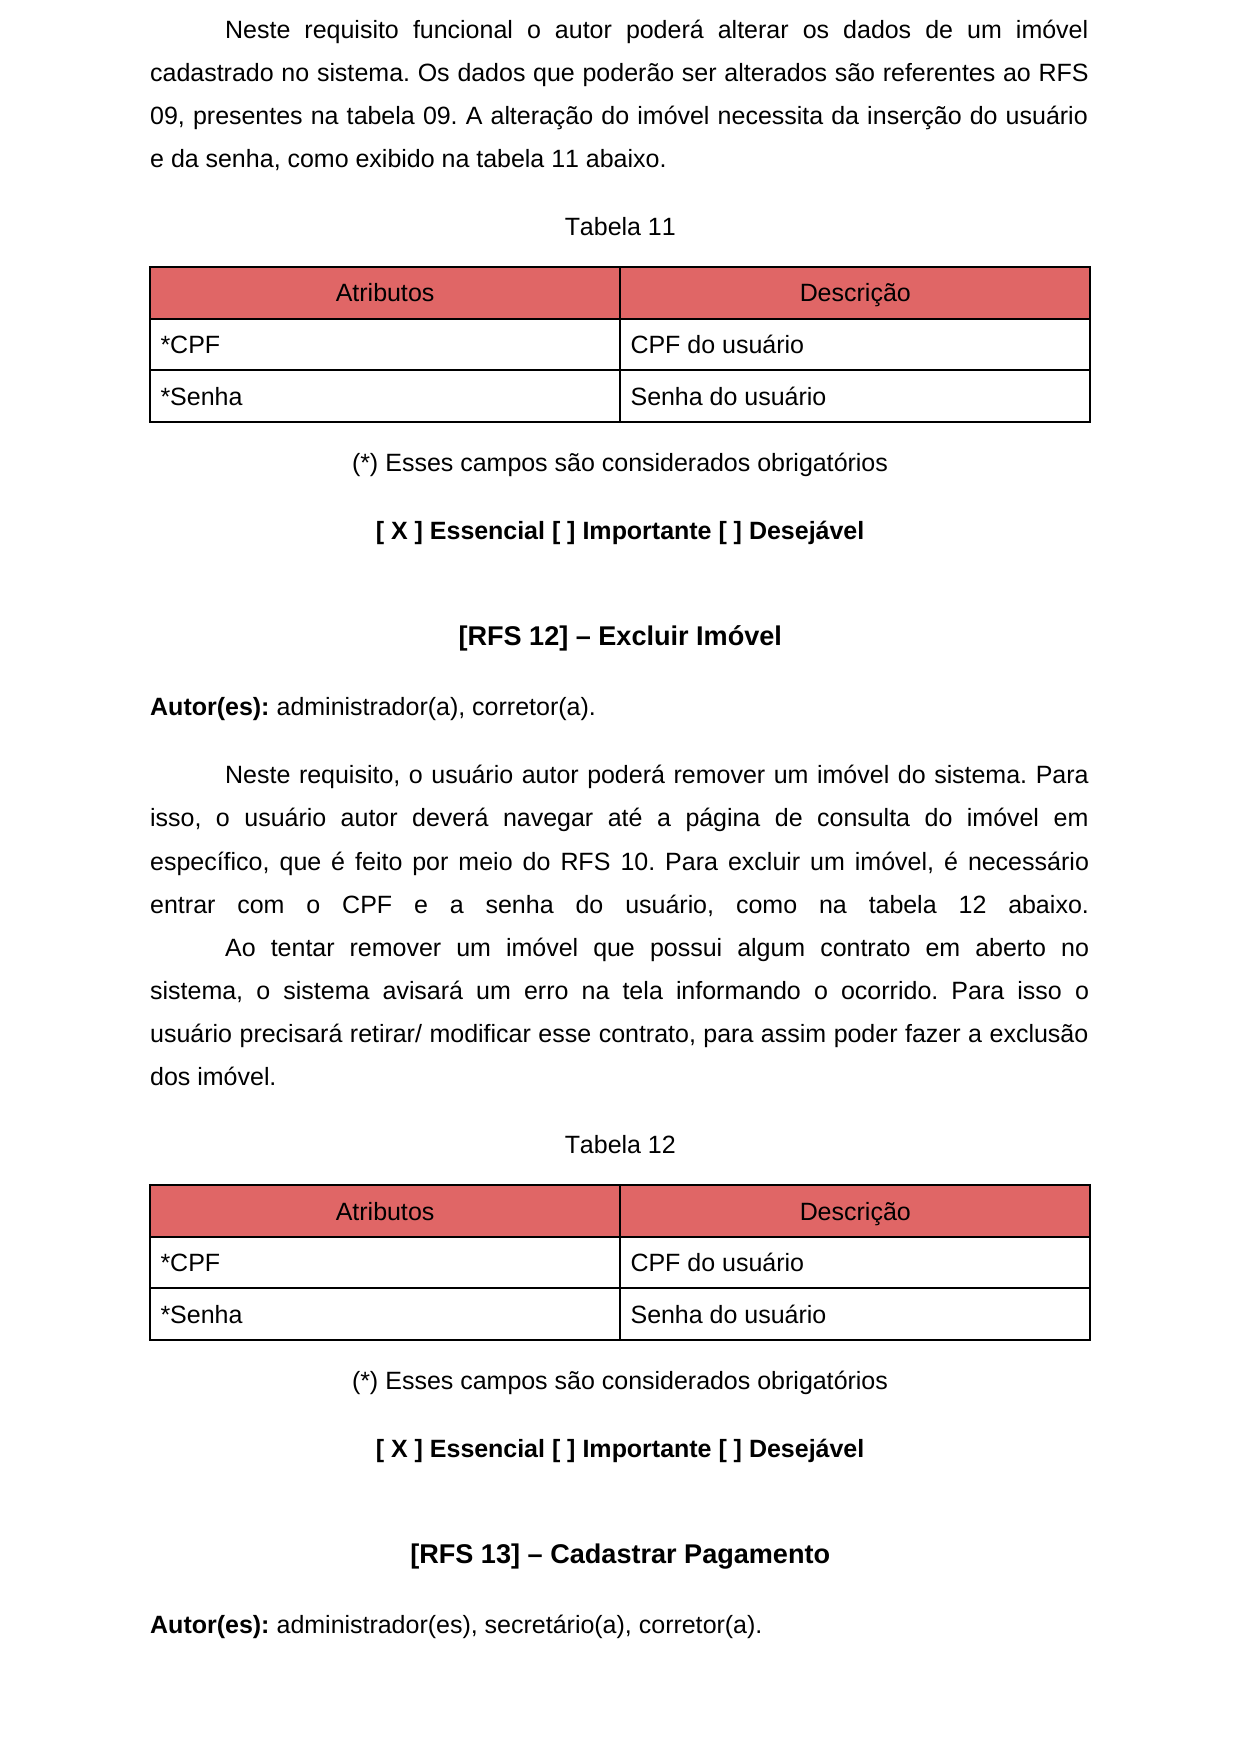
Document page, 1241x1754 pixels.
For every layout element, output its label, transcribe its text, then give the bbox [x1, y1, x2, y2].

text Autor(es): administrador(a), corretor(a). [150, 692, 1090, 721]
text Tabela 11 [150, 212, 1090, 241]
table_header Atributos [151, 1186, 619, 1236]
table_cell *Senha [151, 1289, 619, 1339]
text Neste requisito, o usuário autor poderá remover um imóvel do sistema. Para isso, o usuário autor deverá navegar até a página de consulta do imóvel em específico, que é feito por meio do RFS 10. Para excluir um imóvel, é necessário entrar com o CPF e a senha do usuário, como na tabela 12 abaixo. Ao tentar remover um imóvel que possui algum contrato em aberto no sistema, o sistema avisará um erro na tela informando o ocorrido. Para isso o usuário precisará retirar/ modificar esse contrato, para assim poder fazer a exclusão dos imóvel. [150, 760, 1090, 1091]
table_cell *CPF [151, 320, 619, 369]
table_cell CPF do usuário [621, 1238, 1089, 1287]
text [RFS 13] – Cadastrar Pagamento [150, 1538, 1090, 1569]
text Neste requisito funcional o autor poderá alterar os dados de um imóvel cadastrado no sistema. Os dados que poderão ser alterados são referentes ao RFS 09, presentes na tabela 09. A alteração do imóvel necessita da inserção do usuário e da senha, como exibido na tabela 11 abaixo. [150, 15, 1090, 173]
table_cell *CPF [151, 1238, 619, 1287]
table_cell Senha do usuário [621, 1289, 1089, 1339]
text (*) Esses campos são considerados obrigatórios [150, 1366, 1090, 1395]
table_header Atributos [151, 268, 619, 318]
table_header Descrição [621, 1186, 1089, 1236]
text [ X ] Essencial [ ] Importante [ ] Desejável [150, 1434, 1090, 1463]
table_cell *Senha [151, 371, 619, 421]
text [RFS 12] – Excluir Imóvel [150, 620, 1090, 651]
table_header Descrição [621, 268, 1089, 318]
text Autor(es): administrador(es), secretário(a), corretor(a). [150, 1610, 1090, 1639]
table_cell CPF do usuário [621, 320, 1089, 369]
table_cell Senha do usuário [621, 371, 1089, 421]
text (*) Esses campos são considerados obrigatórios [150, 448, 1090, 477]
text [ X ] Essencial [ ] Importante [ ] Desejável [150, 516, 1090, 545]
text Tabela 12 [150, 1130, 1090, 1159]
